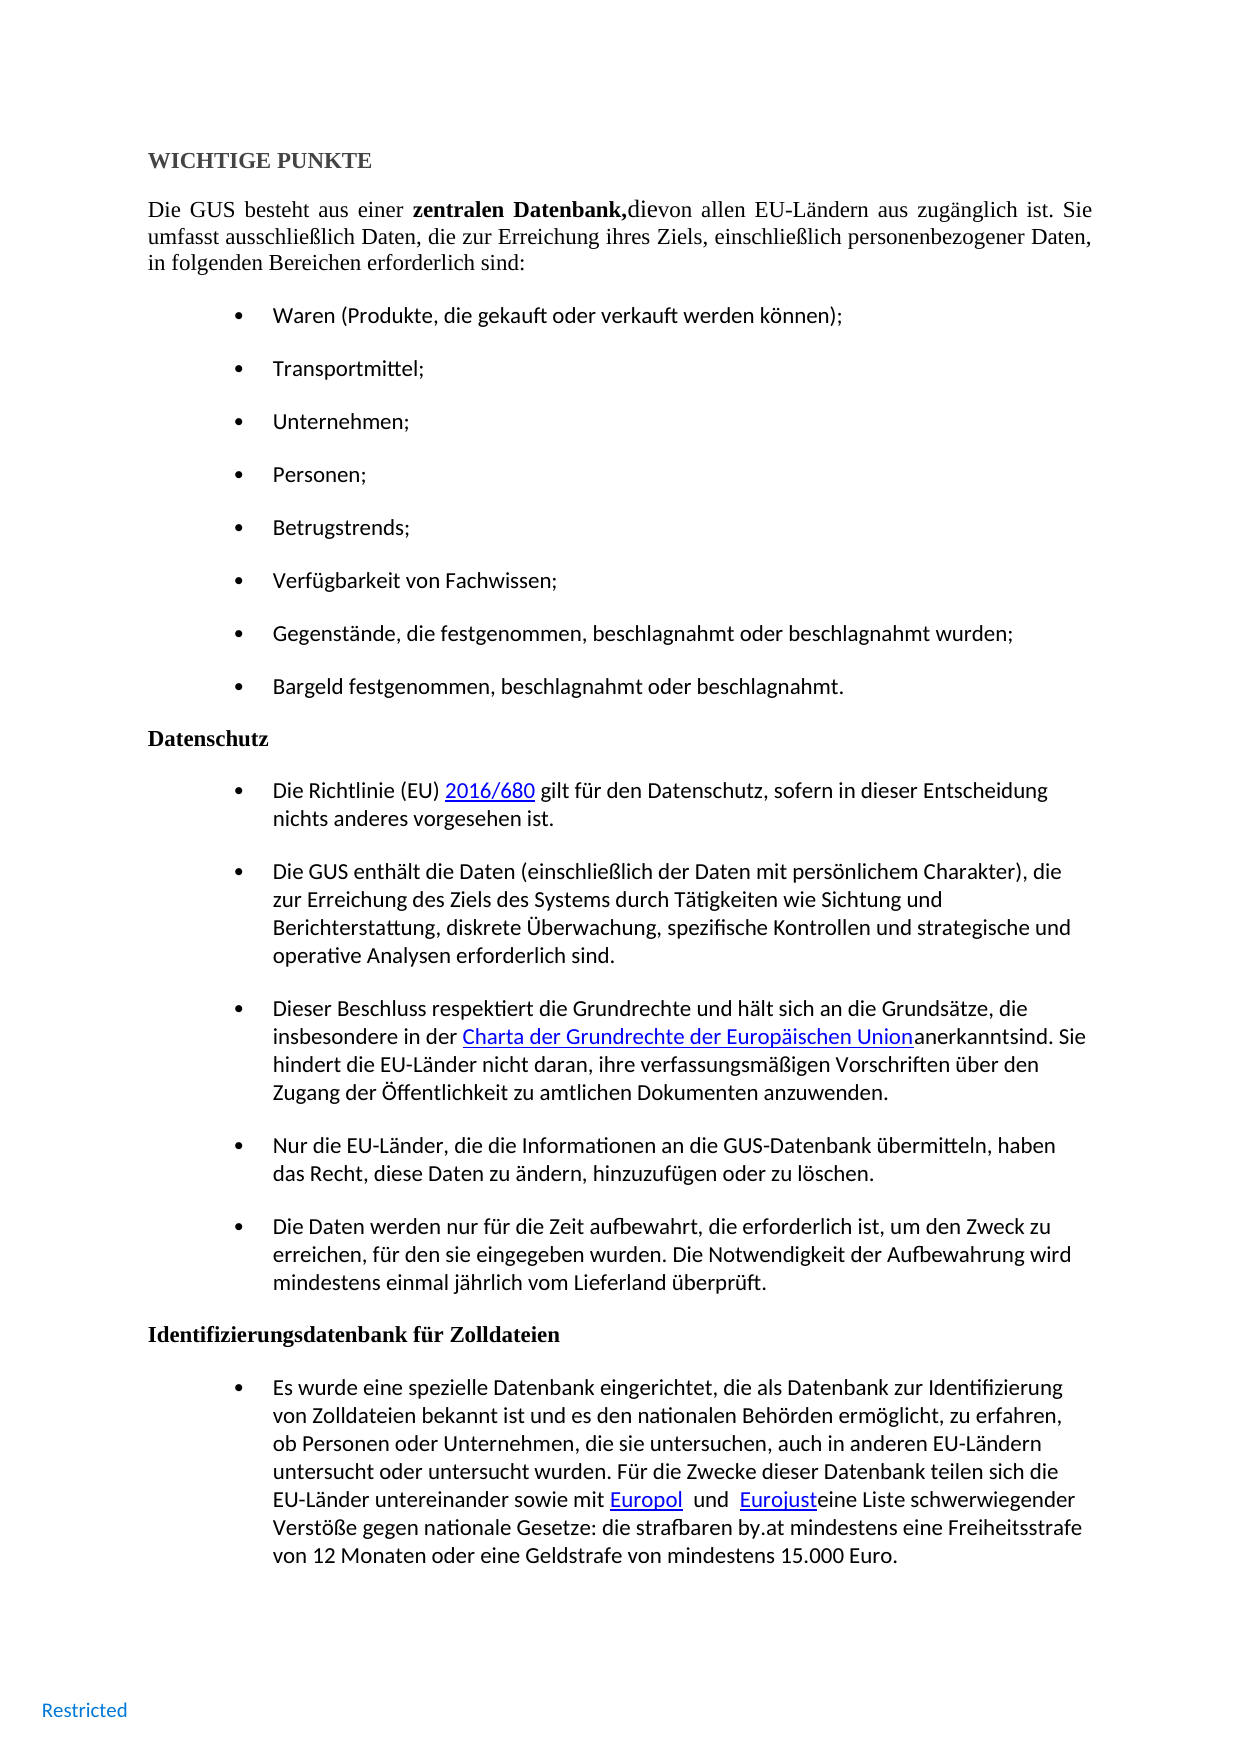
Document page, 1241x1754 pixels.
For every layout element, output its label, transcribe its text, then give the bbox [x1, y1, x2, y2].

text Datenschutz [148, 725, 1093, 751]
list Es wurde eine spezielle Datenbank eingerichtet, die als Datenbank zur Identifizierung von Zolldateien bekannt ist und es den nationalen Behörden ermöglicht, zu erfahren, ob Personen oder Unternehmen, die sie untersuchen, auch in anderen EU-Ländern untersucht oder untersucht wurden. Für die Zwecke dieser Datenbank teilen sich die EU-Länder untereinander sowie mit Europol und Eurojusteine Liste schwerwiegender Verstöße gegen nationale Gesetze: die strafbaren by.at mindestens eine Freiheitsstrafe von 12 Monaten oder eine Geldstrafe von mindestens 15.000 Euro. [235, 1373, 1093, 1569]
list Die GUS enthält die Daten (einschließlich der Daten mit persönlichem Charakter), die zur Erreichung des Ziels des Systems durch Tätigkeiten wie Sichtung und Berichterstattung, diskrete Überwachung, spezifische Kontrollen und strategische und operative Analysen erforderlich sind. [235, 857, 1093, 969]
list Waren (Produkte, die gekauft oder verkauft werden können); [235, 301, 1093, 329]
list Betrugstrends; [235, 513, 1093, 541]
list Gegenstände, die festgenommen, beschlagnahmt oder beschlagnahmt wurden; [235, 619, 1093, 647]
list Die Daten werden nur für die Zeit aufbewahrt, die erforderlich ist, um den Zweck zu erreichen, für den sie eingegeben wurden. Die Notwendigkeit der Aufbewahrung wird mindestens einmal jährlich vom Lieferland überprüft. [235, 1212, 1093, 1297]
list Bargeld festgenommen, beschlagnahmt oder beschlagnahmt. [235, 672, 1093, 700]
list Transportmittel; [235, 354, 1093, 382]
text WICHTIGE PUNKTE [148, 148, 1093, 174]
list Dieser Beschluss respektiert die Grundrechte und hält sich an die Grundsätze, die insbesondere in der Charta der Grundrechte der Europäischen Unionanerkanntsind. Sie hindert die EU-Länder nicht daran, ihre verfassungsmäßigen Vorschriften über den Zugang der Öffentlichkeit zu amtlichen Dokumenten anzuwenden. [235, 994, 1093, 1106]
list Die Richtlinie (EU) 2016/680 gilt für den Datenschutz, sofern in dieser Entscheidung nichts anderes vorgesehen ist. [235, 776, 1093, 832]
list Unternehmen; [235, 407, 1093, 435]
text Identifizierungsdatenbank für Zolldateien [148, 1322, 1093, 1348]
list Personen; [235, 460, 1093, 488]
list Verfügbarkeit von Fachwissen; [235, 566, 1093, 594]
text Die GUS besteht aus einer zentralen Datenbank,dievon allen EU-Ländern aus zugänglich ist. Sie umfasst ausschließlich Daten, die zur Erreichung ihres Ziels, einschließlich personenbezogener Daten, in folgenden Bereichen erforderlich sind: [148, 194, 1093, 276]
list Nur die EU-Länder, die die Informationen an die GUS-Datenbank übermitteln, haben das Recht, diese Daten zu ändern, hinzuzufügen oder zu löschen. [235, 1131, 1093, 1187]
